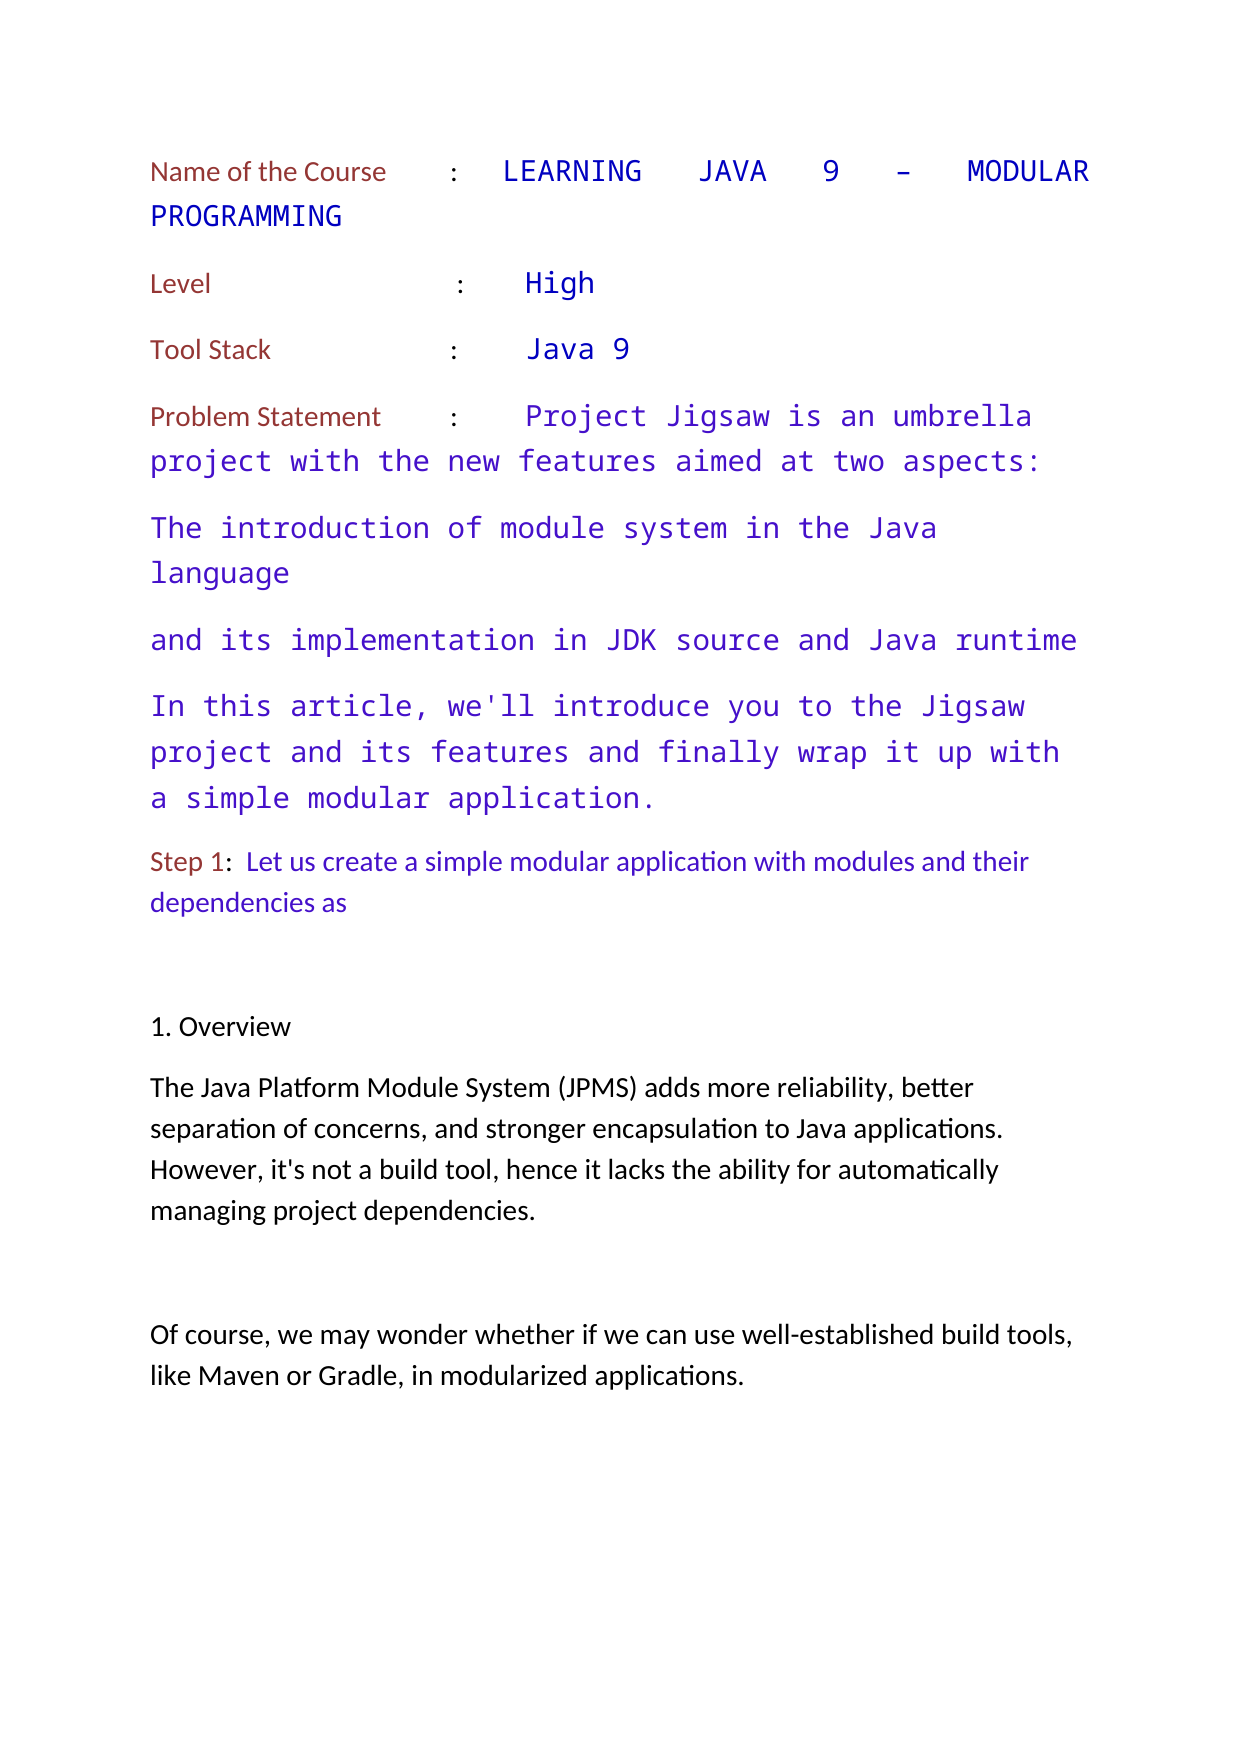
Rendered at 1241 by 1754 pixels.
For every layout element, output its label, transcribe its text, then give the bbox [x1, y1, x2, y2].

text Name of the Course : LEARNING JAVA 9 – MODULAR PROGRAMMING [150, 150, 1090, 235]
text 1. Overview [150, 1008, 1090, 1043]
text Of course, we may wonder whether if we can use well-established build tools, like Maven or Gradle, in modularized applications. [150, 1316, 1090, 1392]
text Tool Stack : Java 9 [150, 328, 1090, 368]
text Step 1 : Let us create a simple modular application with modules and their dependencies as [150, 843, 1090, 920]
text The Java Platform Module System (JPMS) adds more reliability, better separation of concerns, and stronger encapsulation to Java applications. However, it's not a build tool, hence it lacks the ability for automatically managing project dependencies. [150, 1069, 1090, 1228]
text The introduction of module system in the Java language [150, 507, 1090, 592]
text Problem Statement : Project Jigsaw is an umbrella project with the new features aimed at two aspects: [150, 395, 1090, 480]
text and its implementation in JDK source and Java runtime [150, 619, 1090, 659]
text Level : High [150, 262, 1090, 302]
text In this article, we'll introduce you to the Jigsaw project and its features and finally wrap it up with a simple modular application. [150, 686, 1090, 817]
